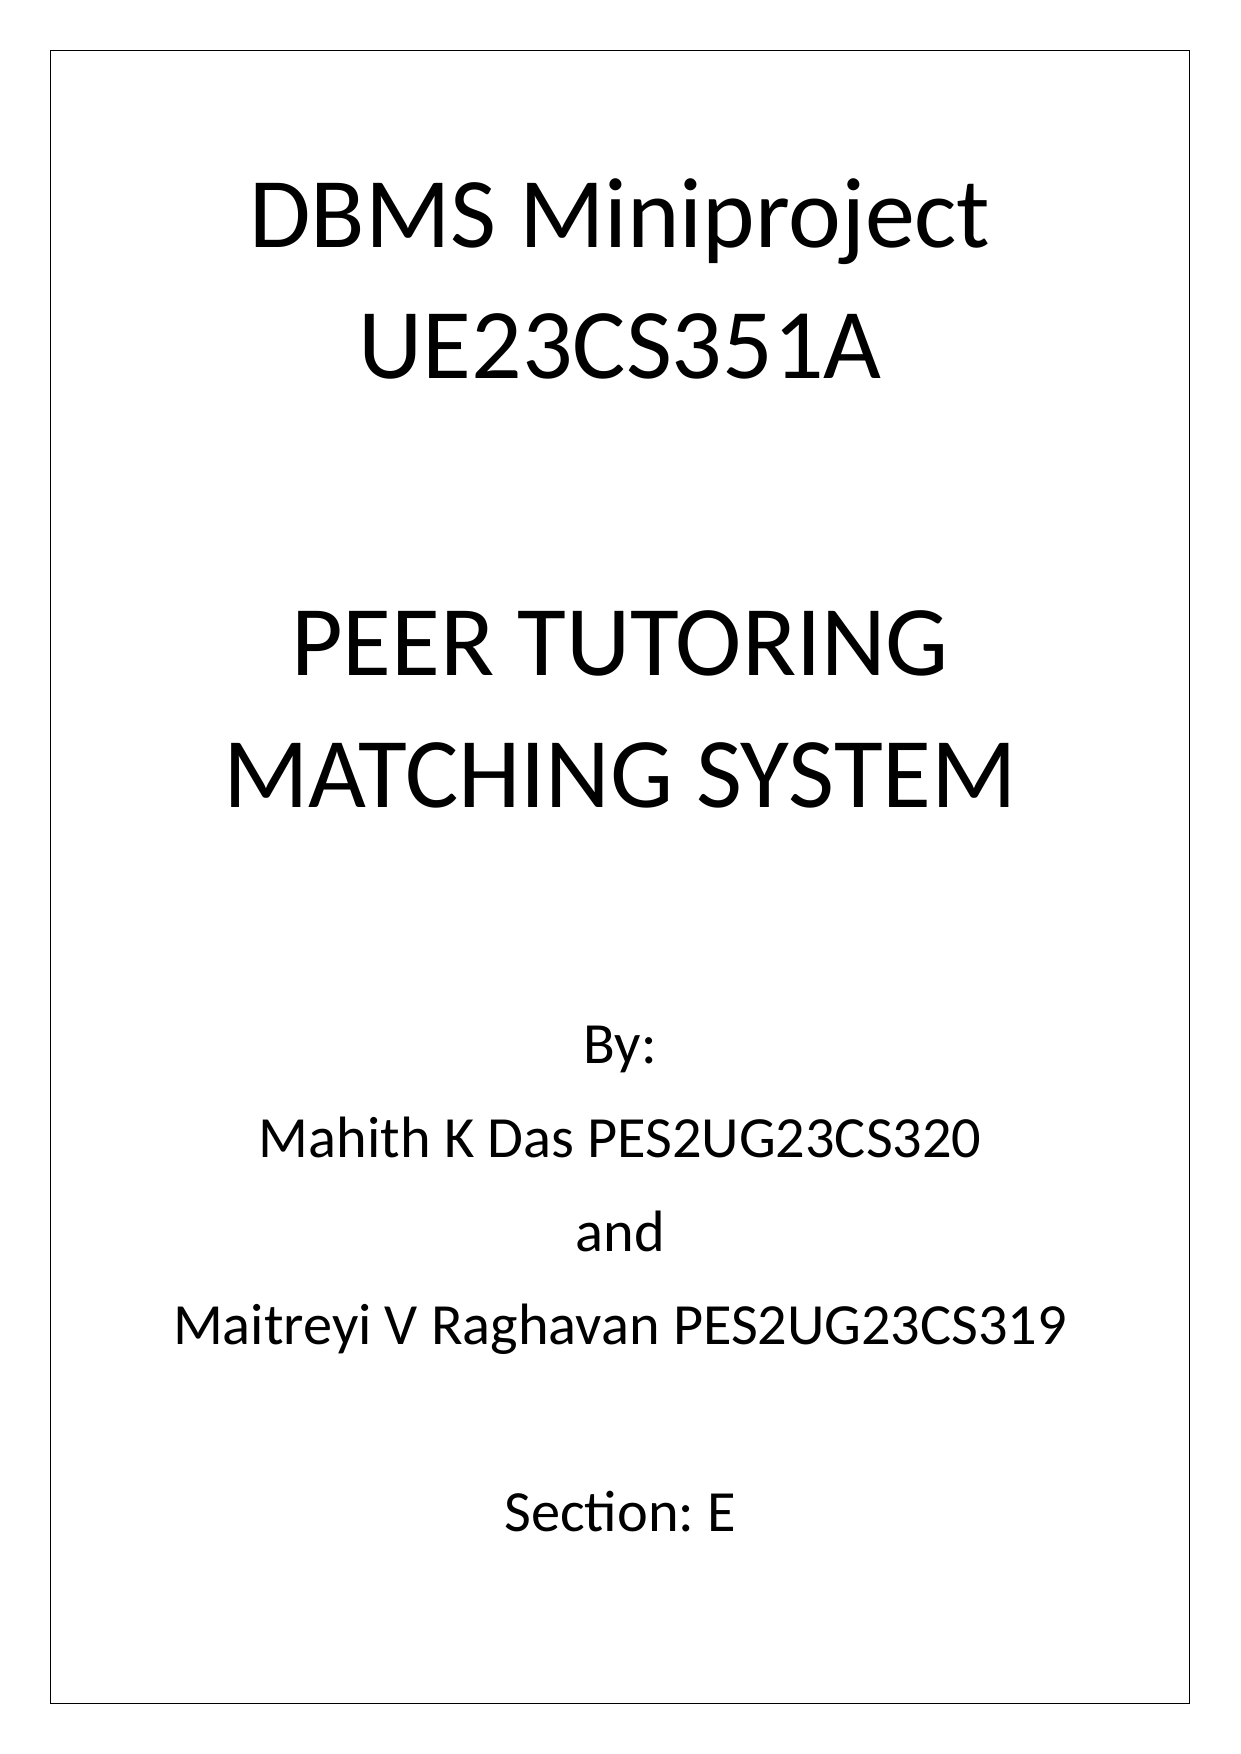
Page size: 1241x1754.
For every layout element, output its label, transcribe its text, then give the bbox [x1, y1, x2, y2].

text DBMS Miniproject UE23CS351A [150, 150, 1090, 404]
text PEER TUTORING MATCHING SYSTEM [150, 579, 1090, 832]
text and [150, 1194, 1090, 1266]
text Section: E [150, 1475, 1090, 1546]
text By: [150, 1007, 1090, 1078]
text Maitreyi V Raghavan PES2UG23CS319 [150, 1288, 1090, 1359]
text Mahith K Das PES2UG23CS320 [150, 1101, 1090, 1172]
